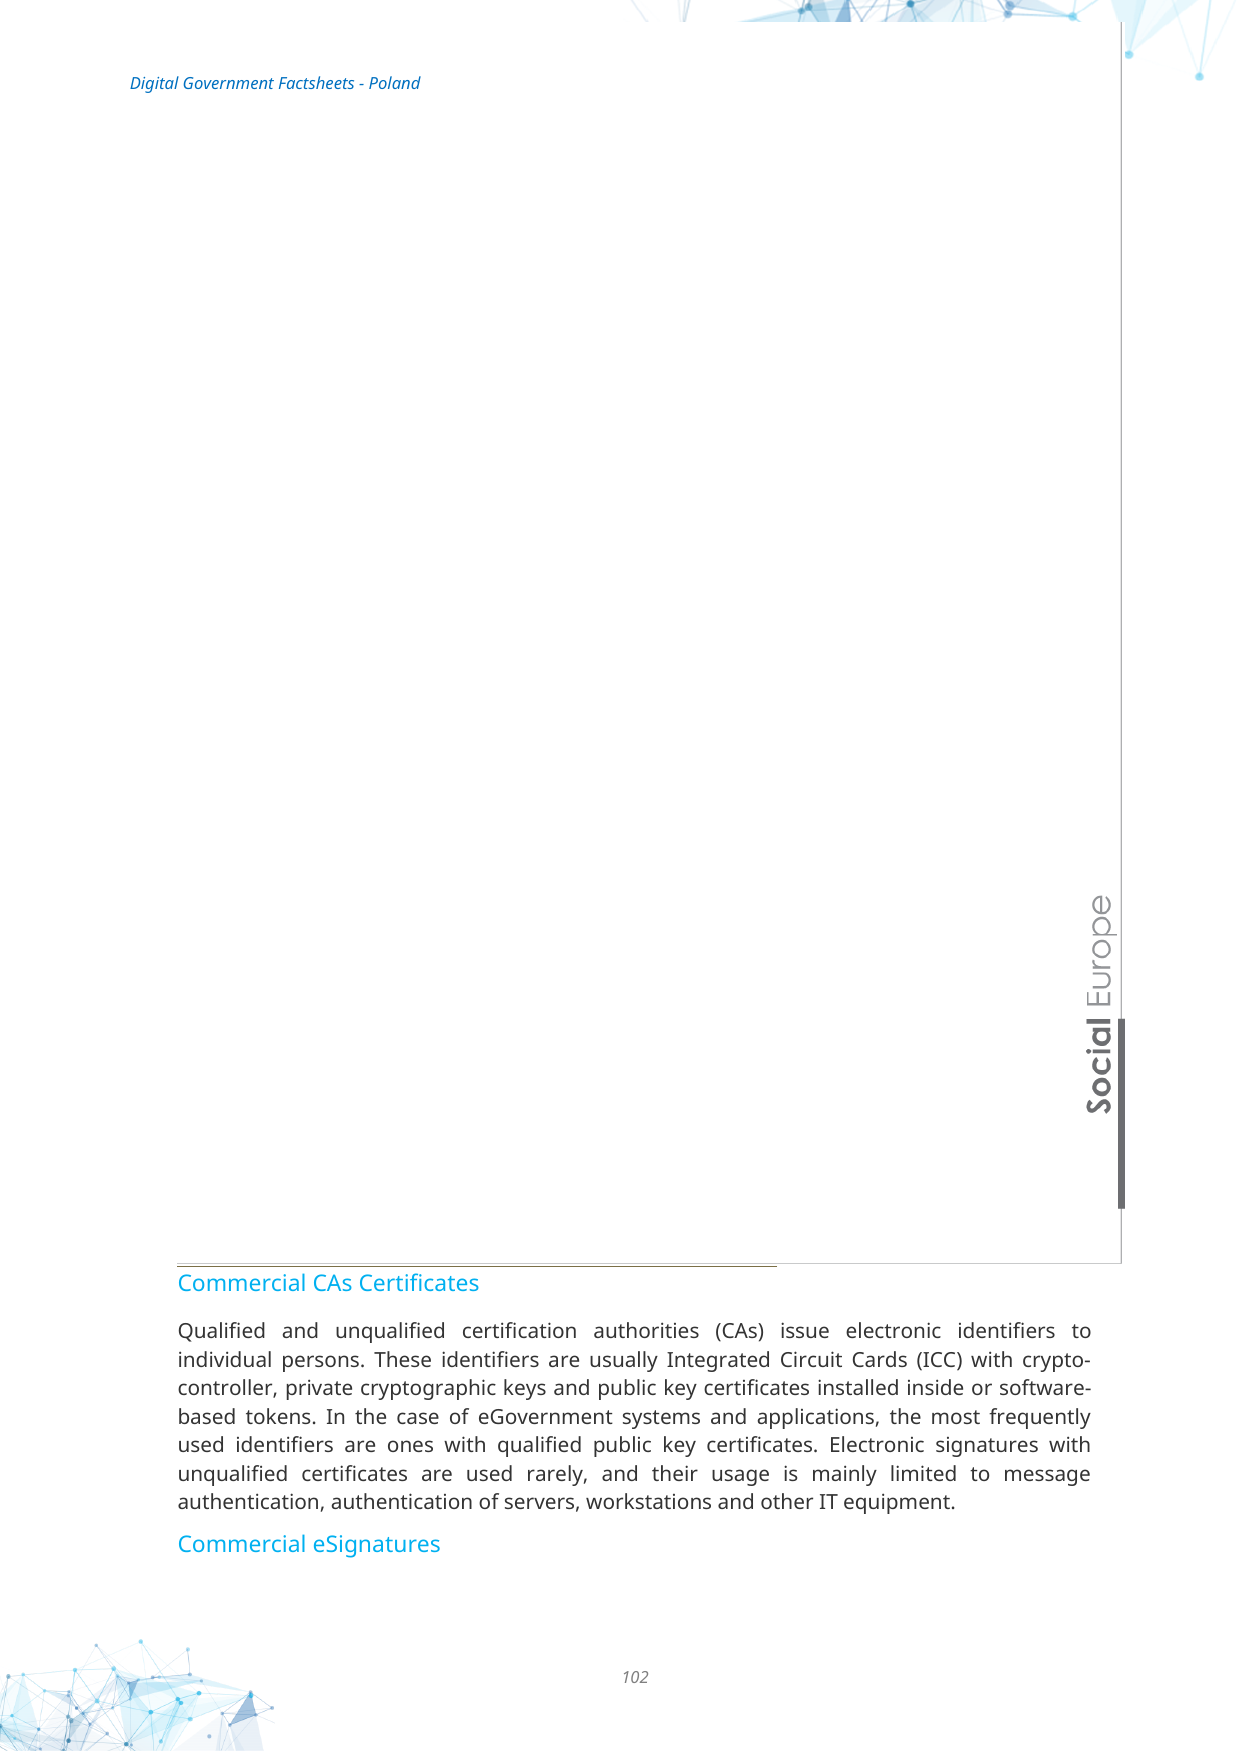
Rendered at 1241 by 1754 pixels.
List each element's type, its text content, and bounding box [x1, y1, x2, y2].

subtitle Commercial CAs Certificates [177, 1267, 1092, 1298]
picture [177, 22, 1125, 1264]
text Qualified and unqualified certification authorities (CAs) issue electronic identifiers to individual persons. These identifiers are usually Integrated Circuit Cards (ICC) with crypto-controller, private cryptographic keys and public key certificates installed inside or software-based tokens. In the case of eGovernment systems and applications, the most frequently used identifiers are ones with qualified public key certificates. Electronic signatures with unqualified certificates are used rarely, and their usage is mainly limited to message authentication, authentication of servers, workstations and other IT equipment. [177, 1317, 1092, 1516]
subtitle Commercial eSignatures [177, 1528, 1092, 1559]
